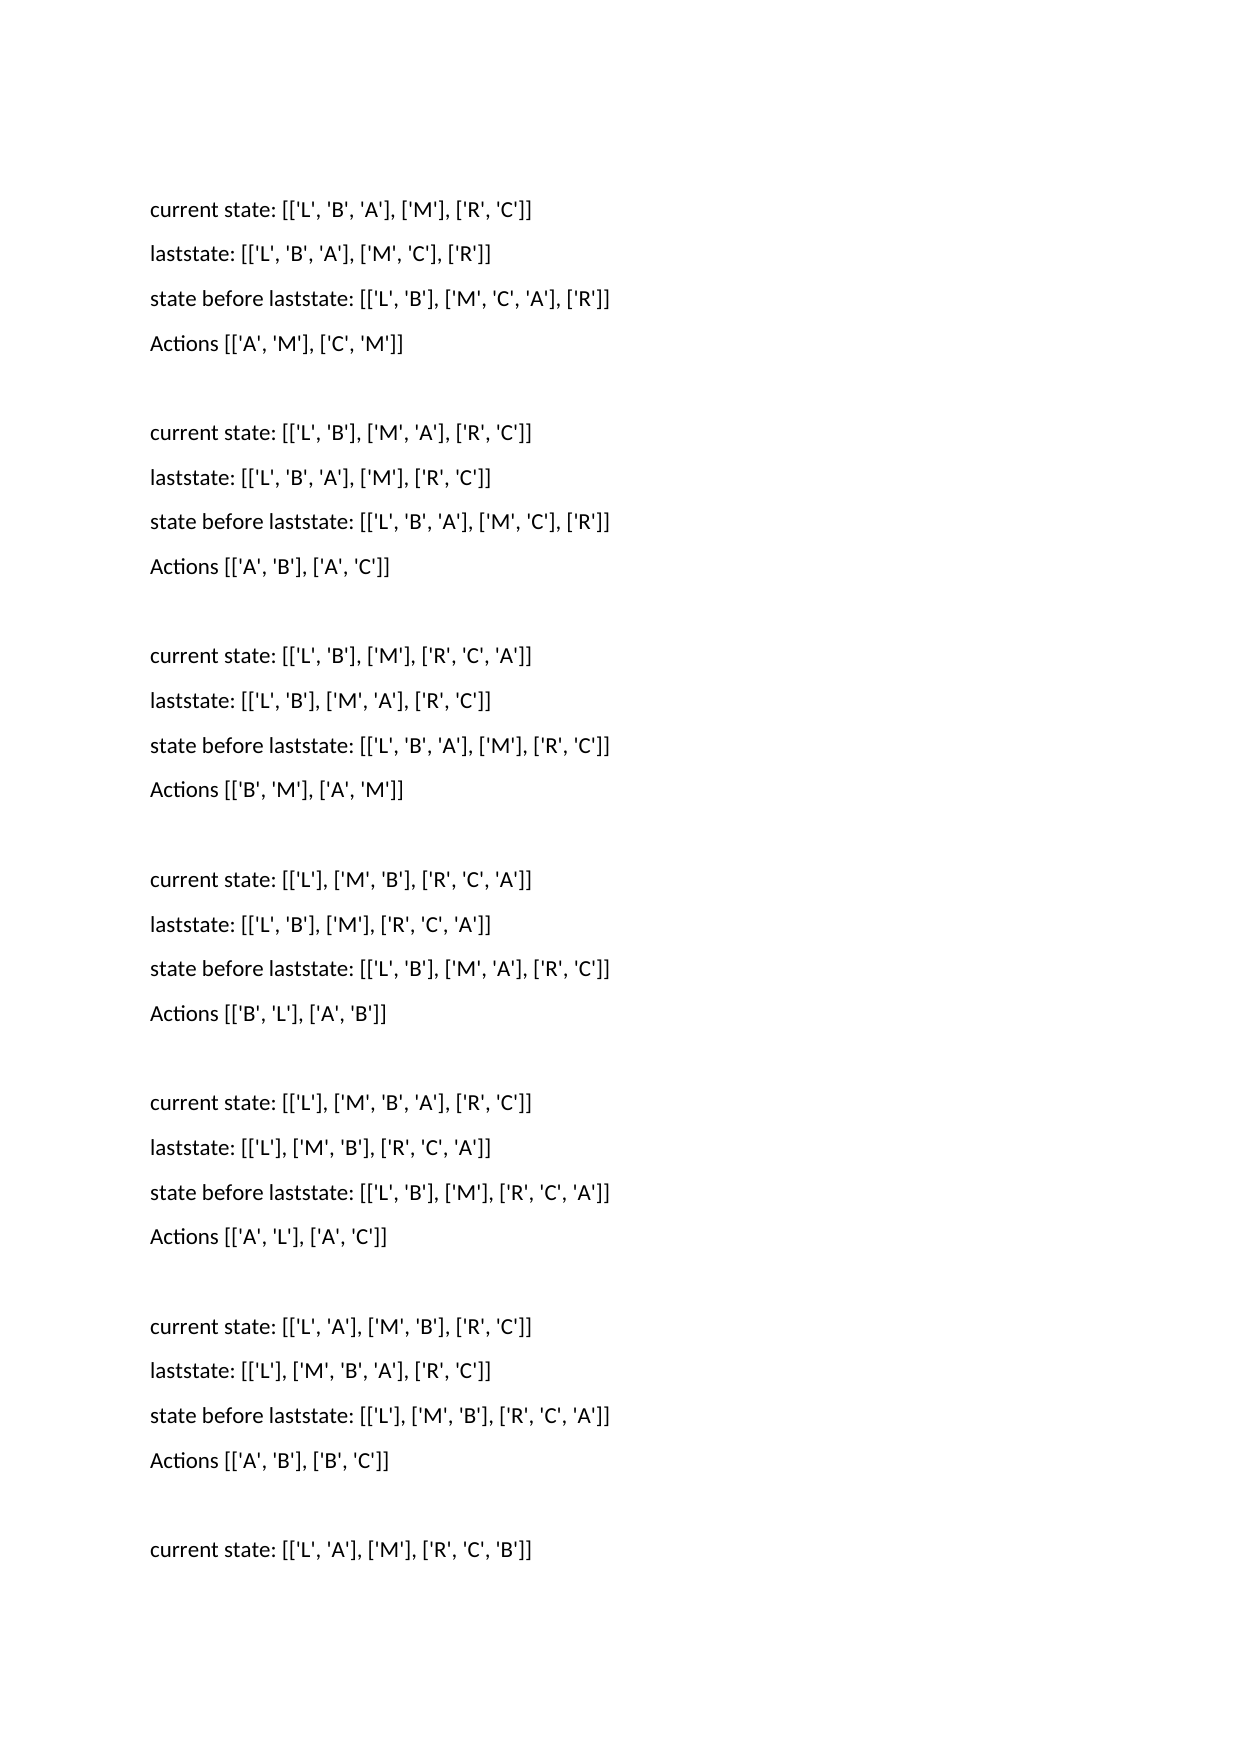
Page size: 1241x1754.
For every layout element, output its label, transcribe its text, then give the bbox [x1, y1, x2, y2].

text Actions [['B', 'M'], ['A', 'M']] [150, 776, 1090, 804]
text current state: [['L', 'B'], ['M', 'A'], ['R', 'C']] [150, 418, 1090, 446]
text laststate: [['L'], ['M', 'B', 'A'], ['R', 'C']] [150, 1357, 1090, 1384]
text Actions [['A', 'B'], ['B', 'C']] [150, 1446, 1090, 1474]
text current state: [['L'], ['M', 'B', 'A'], ['R', 'C']] [150, 1088, 1090, 1116]
text laststate: [['L', 'B', 'A'], ['M'], ['R', 'C']] [150, 463, 1090, 491]
text current state: [['L', 'A'], ['M'], ['R', 'C', 'B']] [150, 1535, 1090, 1563]
text current state: [['L'], ['M', 'B'], ['R', 'C', 'A']] [150, 865, 1090, 893]
text Actions [['A', 'B'], ['A', 'C']] [150, 552, 1090, 580]
text state before laststate: [['L', 'B', 'A'], ['M', 'C'], ['R']] [150, 507, 1090, 536]
text Actions [['A', 'L'], ['A', 'C']] [150, 1222, 1090, 1251]
text Actions [['B', 'L'], ['A', 'B']] [150, 999, 1090, 1027]
text state before laststate: [['L', 'B'], ['M'], ['R', 'C', 'A']] [150, 1178, 1090, 1206]
text laststate: [['L', 'B', 'A'], ['M', 'C'], ['R']] [150, 239, 1090, 267]
text state before laststate: [['L', 'B'], ['M', 'A'], ['R', 'C']] [150, 954, 1090, 982]
text state before laststate: [['L'], ['M', 'B'], ['R', 'C', 'A']] [150, 1401, 1090, 1429]
text state before laststate: [['L', 'B'], ['M', 'C', 'A'], ['R']] [150, 284, 1090, 312]
text laststate: [['L', 'B'], ['M', 'A'], ['R', 'C']] [150, 686, 1090, 714]
text current state: [['L', 'A'], ['M', 'B'], ['R', 'C']] [150, 1312, 1090, 1340]
text current state: [['L', 'B'], ['M'], ['R', 'C', 'A']] [150, 642, 1090, 669]
text current state: [['L', 'B', 'A'], ['M'], ['R', 'C']] [150, 195, 1090, 223]
text Actions [['A', 'M'], ['C', 'M']] [150, 329, 1090, 357]
text state before laststate: [['L', 'B', 'A'], ['M'], ['R', 'C']] [150, 731, 1090, 759]
text laststate: [['L'], ['M', 'B'], ['R', 'C', 'A']] [150, 1133, 1090, 1161]
text laststate: [['L', 'B'], ['M'], ['R', 'C', 'A']] [150, 910, 1090, 938]
